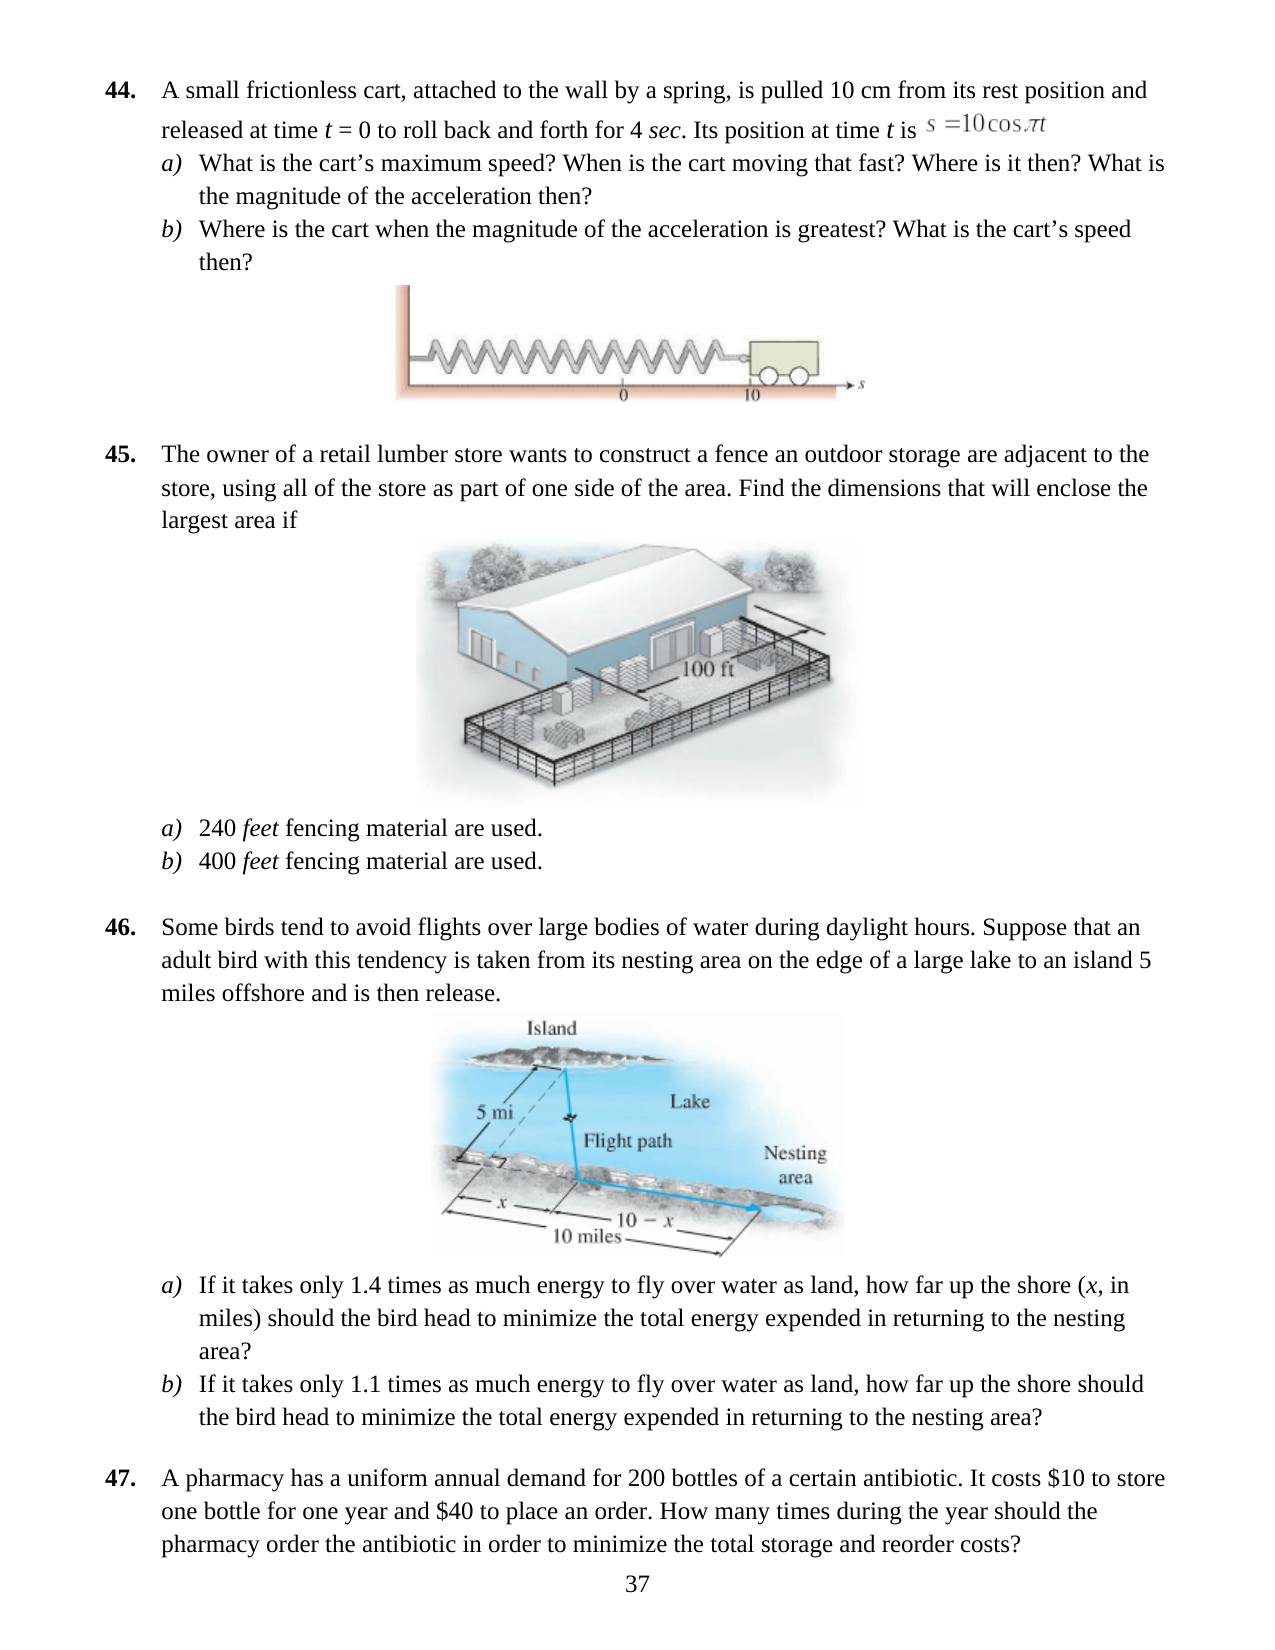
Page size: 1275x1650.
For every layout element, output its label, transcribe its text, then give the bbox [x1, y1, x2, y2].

list A pharmacy has a uniform annual demand for 200 bottles of a certain antibiotic. It costs $10 to store one bottle for one year and $40 to place an order. How many times during the year should the pharmacy order the antibiotic in order to minimize the total storage and reorder costs? [105, 1463, 1170, 1558]
list If it takes only 1.1 times as much energy to fly over water as land, how far up the shore should the bird head to minimize the total energy expended in returning to the nesting area? [161, 1369, 1170, 1431]
list If it takes only 1.4 times as much energy to fly over water as land, how far up the shore (x, in miles) should the bird head to minimize the total energy expended in returning to the nesting area? [161, 1270, 1170, 1365]
list Some birds tend to avoid flights over large bodies of water during daylight hours. Suppose that an adult bird with this tendency is taken from its nesting area on the edge of a large lake to an island 5 miles offshore and is then release. [105, 912, 1170, 1007]
picture [416, 538, 859, 809]
list 400 feet fencing material are used. [161, 846, 1170, 875]
list The owner of a retail lumber store wants to construct a fence an outdoor storage are adjacent to the store, using all of the store as part of one side of the area. Find the dimensions that will enclose the largest area if [105, 439, 1170, 534]
picture [430, 1011, 845, 1266]
list Where is the cart when the magnitude of the acceleration is greatest? What is the cart’s speed then? [161, 214, 1170, 276]
picture [393, 280, 882, 416]
list A small frictionless cart, attached to the wall by a spring, is pulled 10 cm from its rest position and released at time t = 0 to roll back and forth for 4 sec. Its position at time t is [105, 75, 1170, 144]
list What is the cart’s maximum speed? When is the cart moving that fast? Where is it then? What is the magnitude of the acceleration then? [161, 148, 1170, 210]
list 240 feet fencing material are used. [161, 813, 1170, 842]
